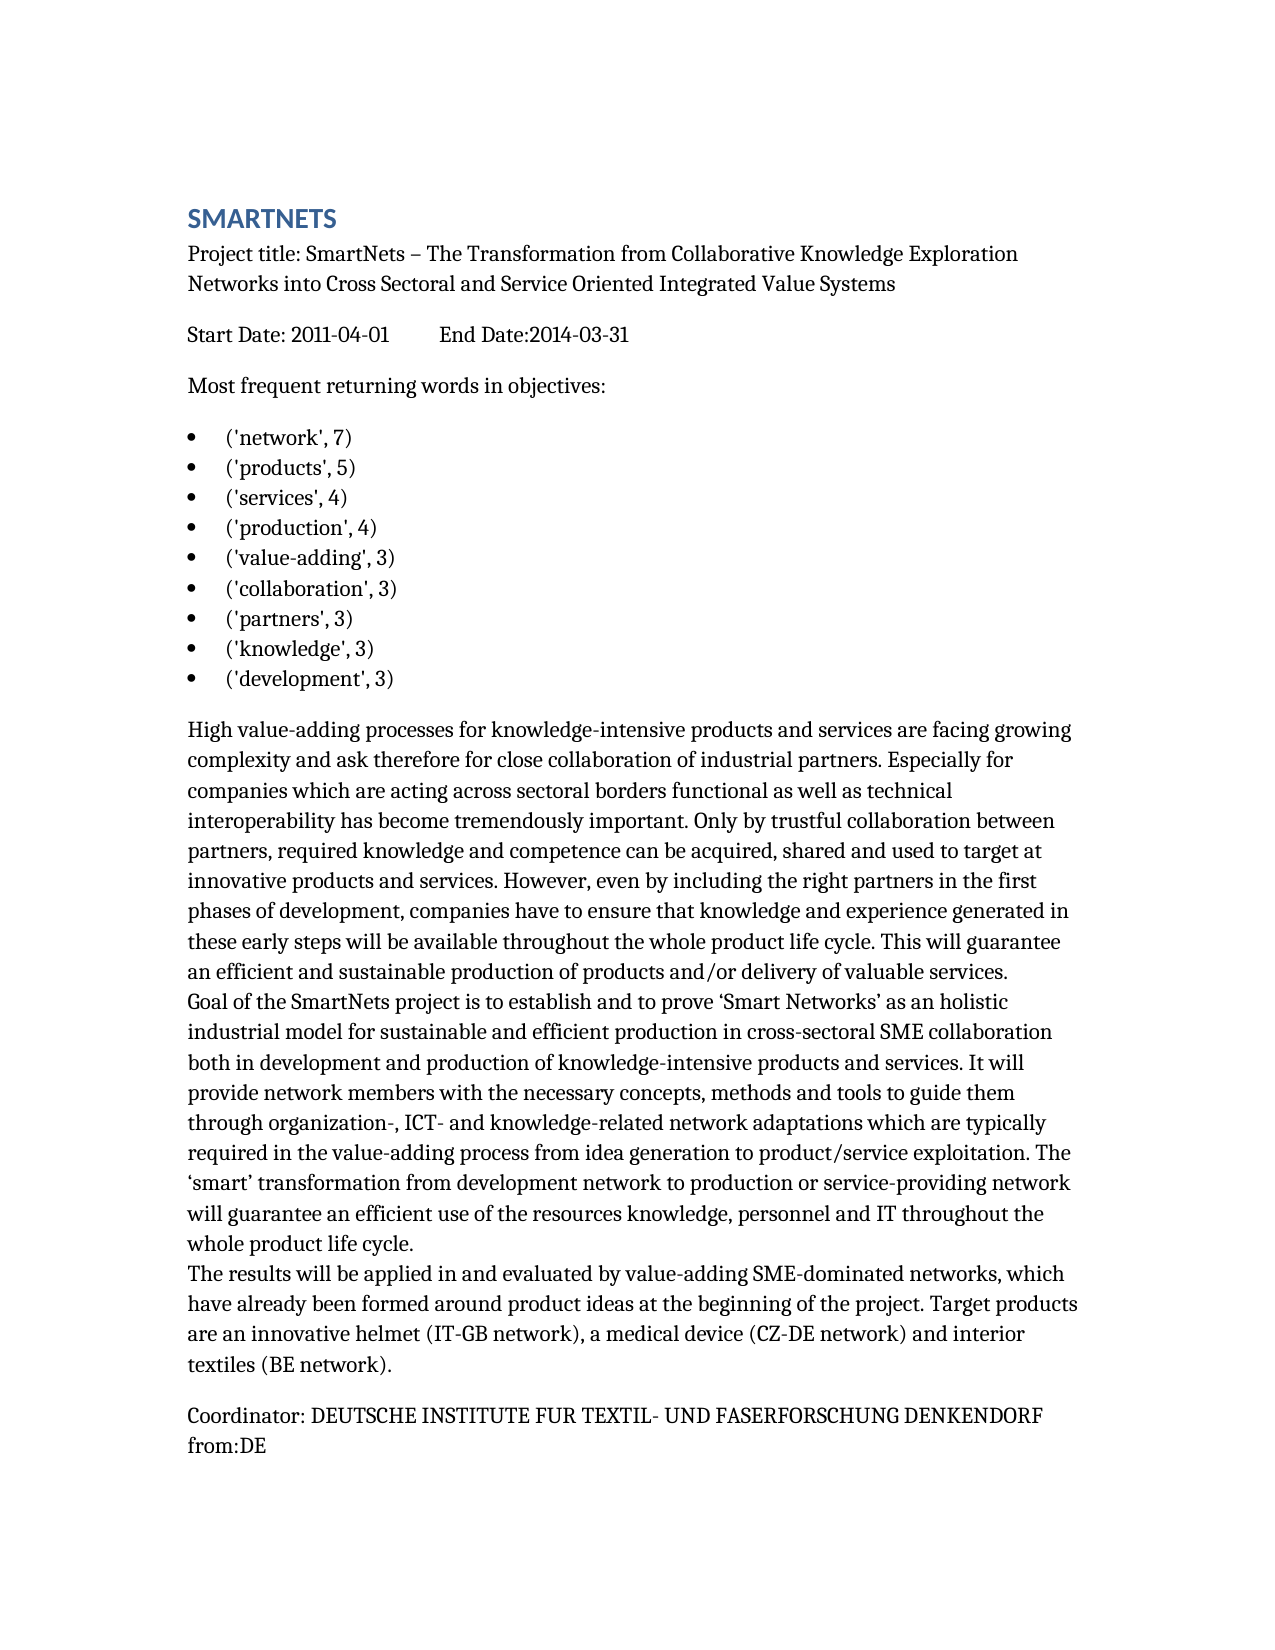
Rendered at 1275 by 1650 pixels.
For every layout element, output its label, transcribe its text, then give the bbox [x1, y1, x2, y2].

list ('network', 7) [187, 424, 1087, 451]
text High value-adding processes for knowledge-intensive products and services are facing growing complexity and ask therefore for close collaboration of industrial partners. Especially for companies which are acting across sectoral borders functional as well as technical interoperability has become tremendously important. Only by trustful collaboration between partners, required knowledge and competence can be acquired, shared and used to target at innovative products and services. However, even by including the right partners in the first phases of development, companies have to ensure that knowledge and experience generated in these early steps will be available throughout the whole product life cycle. This will guarantee an efficient and sustainable production of products and/or delivery of valuable services. Goal of the SmartNets project is to establish and to prove ‘Smart Networks’ as an holistic industrial model for sustainable and efficient production in cross-sectoral SME collaboration both in development and production of knowledge-intensive products and services. It will provide network members with the necessary concepts, methods and tools to guide them through organization-, ICT- and knowledge-related network adaptations which are typically required in the value-adding process from idea generation to product/service exploitation. The ‘smart’ transformation from development network to production or service-providing network will guarantee an efficient use of the resources knowledge, personnel and IT throughout the whole product life cycle. The results will be applied in and evaluated by value-adding SME-dominated networks, which have already been formed around product ideas at the beginning of the project. Target products are an innovative helmet (IT-GB network), a medical device (CZ-DE network) and interior textiles (BE network). [187, 717, 1087, 1378]
list ('knowledge', 3) [187, 636, 1087, 662]
text Most frequent returning words in objectives: [187, 373, 1087, 399]
list ('production', 4) [187, 515, 1087, 541]
text Start Date: 2011-04-01 End Date:2014-03-31 [187, 322, 1087, 348]
list ('products', 5) [187, 454, 1087, 481]
list ('partners', 3) [187, 606, 1087, 632]
text Coordinator: DEUTSCHE INSTITUTE FUR TEXTIL- UND FASERFORSCHUNG DENKENDORF from:DE [187, 1402, 1087, 1459]
list ('services', 4) [187, 485, 1087, 511]
subtitle SMARTNETS [187, 200, 1087, 236]
text Project title: SmartNets – The Transformation from Collaborative Knowledge Exploration Networks into Cross Sectoral and Service Oriented Integrated Value Systems [187, 241, 1087, 297]
list ('collaboration', 3) [187, 575, 1087, 602]
list ('value-adding', 3) [187, 545, 1087, 571]
list ('development', 3) [187, 666, 1087, 692]
